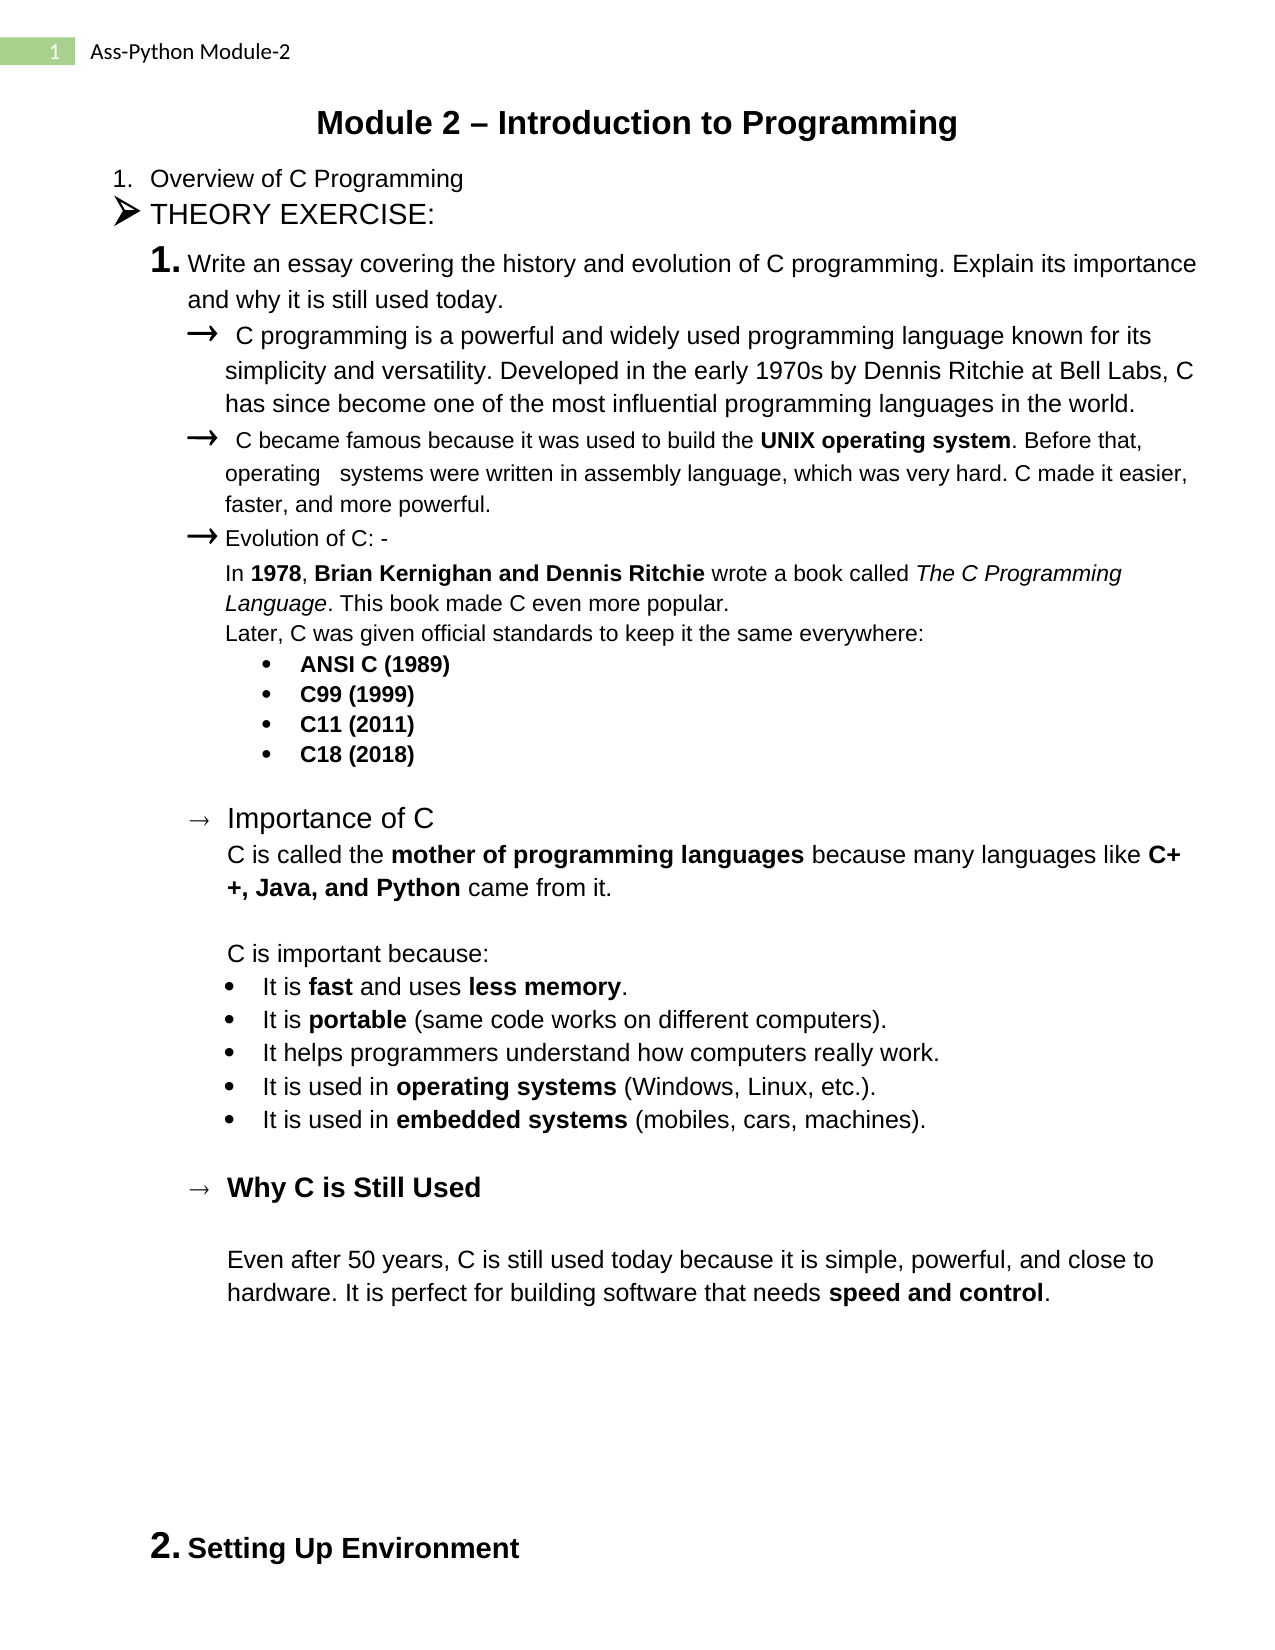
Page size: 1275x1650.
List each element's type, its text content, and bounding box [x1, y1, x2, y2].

list Write an essay covering the history and evolution of C programming. Explain its importance and why it is still used today. [150, 238, 1200, 314]
list It is used in operating systems (Windows, Linux, etc.). [225, 1072, 1200, 1100]
list In 1978, Brian Kernighan and Dennis Ritchie wrote a book called The C Programming Language. This book made C even more popular. [225, 560, 1200, 616]
list C is called the mother of programming languages because many languages like C++, Java, and Python came from it. [227, 840, 1200, 902]
list ANSI C (1989) [262, 651, 1200, 677]
list Importance of C [189, 802, 1200, 835]
list Evolution of C: - [187, 521, 1200, 555]
text Module 2 – Introduction to Programming [75, 103, 1200, 141]
list It is fast and uses less memory. [225, 972, 1200, 1001]
list Later, C was given official standards to keep it the same everywhere: [225, 620, 1200, 647]
list C99 (1999) [262, 681, 1200, 707]
list It is portable (same code works on different computers). [225, 1005, 1200, 1034]
list THEORY EXERCISE: [112, 197, 1200, 232]
list C became famous because it was used to build the UNIX operating system. Before that, operating systems were written in assembly language, which was very hard. C made it easier, faster, and more powerful. [187, 422, 1200, 517]
list Overview of C Programming [112, 164, 1200, 193]
list C18 (2018) [262, 741, 1200, 767]
list C programming is a powerful and widely used programming language known for its simplicity and versatility. Developed in the early 1970s by Dennis Ritchie at Bell Labs, C has since become one of the most influential programming languages in the world. [187, 318, 1200, 418]
list Even after 50 years, C is still used today because it is simple, powerful, and close to hardware. It is perfect for building software that needs speed and control. [227, 1245, 1200, 1307]
list It helps programmers understand how computers really work. [225, 1038, 1200, 1067]
list It is used in embedded systems (mobiles, cars, machines). [225, 1105, 1200, 1133]
list C11 (2011) [262, 711, 1200, 737]
list Why C is Still Used [189, 1171, 1200, 1203]
list Setting Up Environment [150, 1523, 1200, 1567]
list C is important because: [227, 939, 1200, 968]
